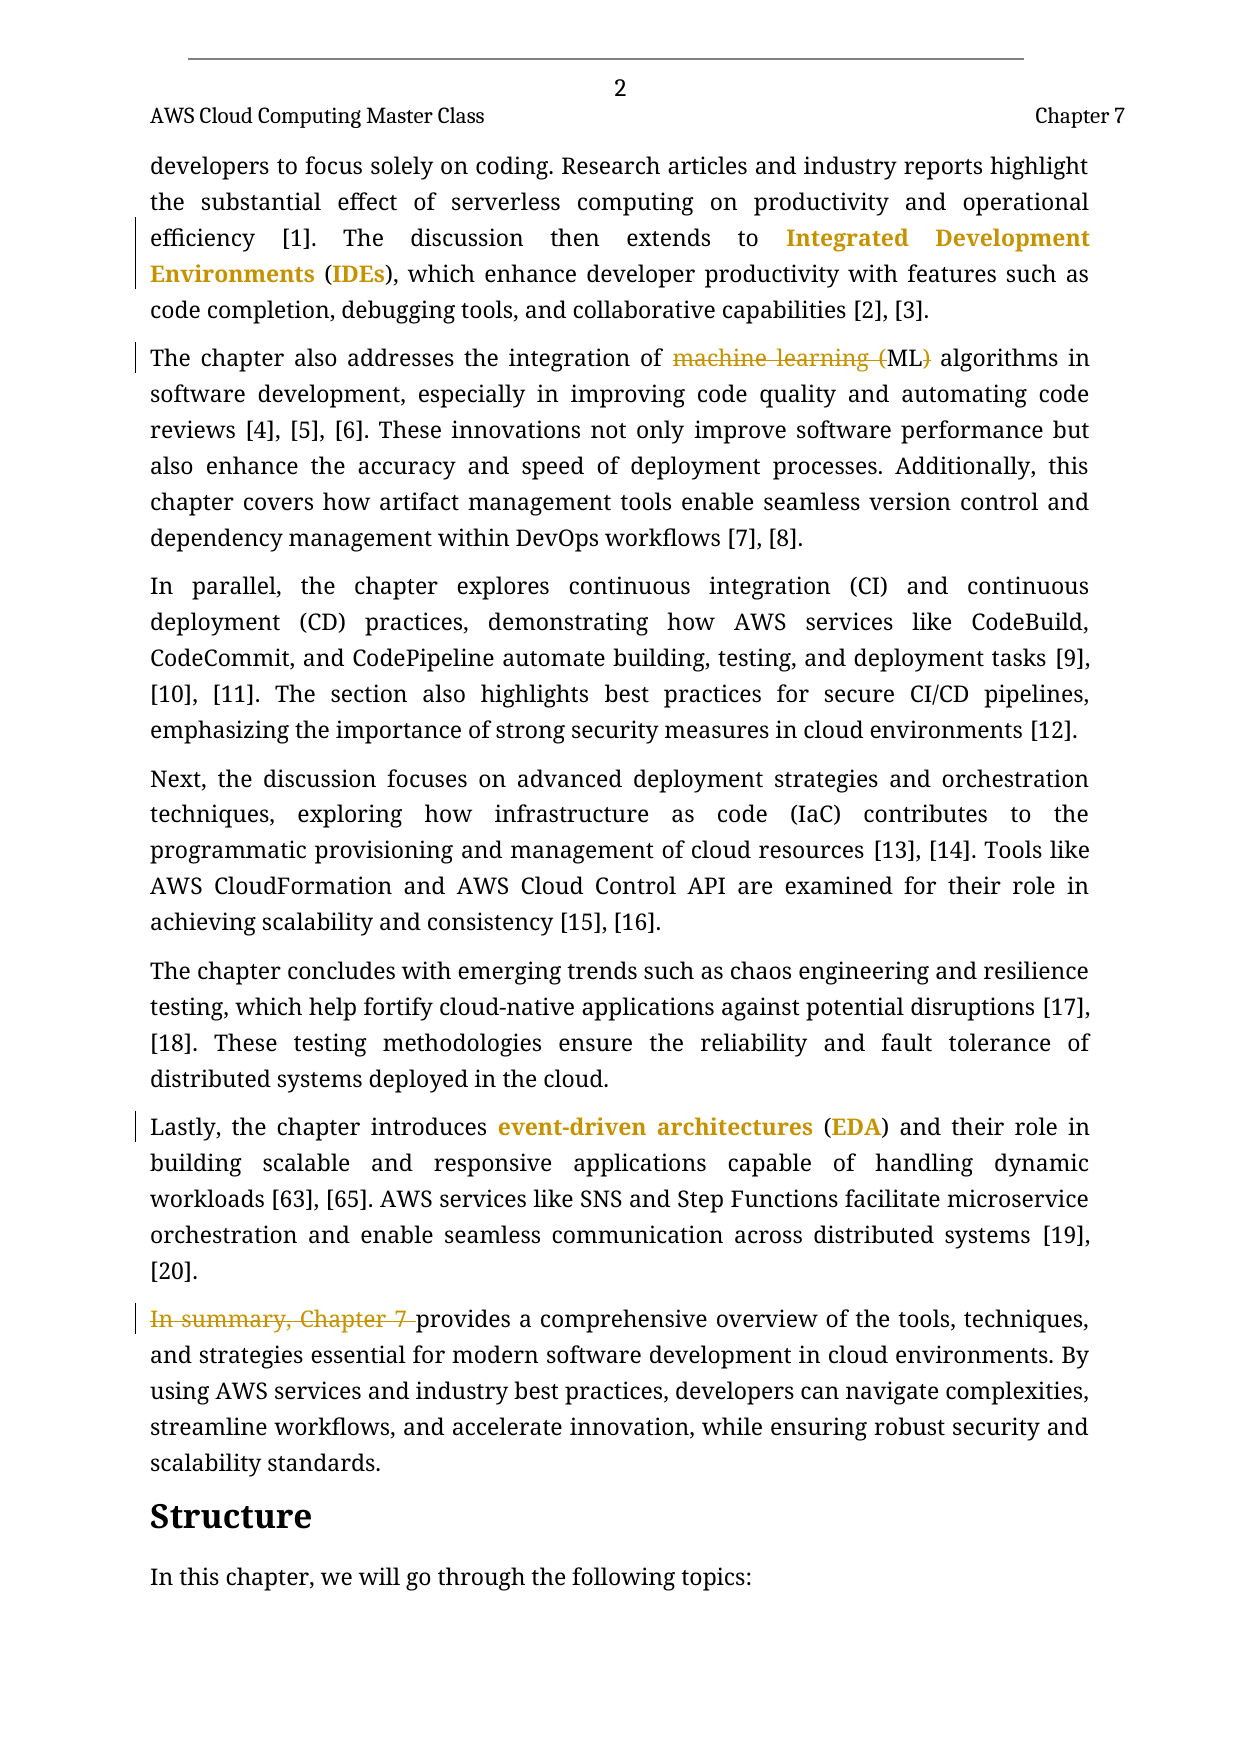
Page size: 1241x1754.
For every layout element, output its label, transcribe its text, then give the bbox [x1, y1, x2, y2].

text In parallel, the chapter explores continuous integration (CI) and continuous deployment (CD) practices, demonstrating how AWS services like CodeBuild, CodeCommit, and CodePipeline automate building, testing, and deployment tasks , , . The section also highlights best practices for secure CI/CD pipelines, emphasizing the importance of strong security measures in cloud environments . [150, 570, 1090, 745]
text In this chapter, we will go through the following topics: [150, 1561, 1090, 1592]
text The chapter concludes with emerging trends such as chaos engineering and resilience testing, which help fortify cloud-native applications against potential disruptions , . These testing methodologies ensure the reliability and fault tolerance of distributed systems deployed in the cloud. [150, 955, 1090, 1094]
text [150, 150, 1090, 325]
text Lastly, the chapter introduces event-driven architectures (EDA) and their role in building scalable and responsive applications capable of handling dynamic workloads [63], [65]. AWS services like SNS and Step Functions facilitate microservice orchestration and enable seamless communication across distributed systems , . [150, 1111, 1090, 1286]
text Next, the discussion focuses on advanced deployment strategies and orchestration techniques, exploring how infrastructure as code (IaC) contributes to the programmatic provisioning and management of cloud resources , . Tools like AWS CloudFormation and AWS Cloud Control API are examined for their role in achieving scalability and consistency , . [150, 762, 1090, 937]
subtitle Structure [150, 1493, 1090, 1539]
text The chapter also addresses the integration of ML algorithms in software development, especially in improving code quality and automating code reviews, , . These innovations not only improve software performance but also enhance the accuracy and speed of deployment processes. Additionally, this chapter covers how artifact management tools enable seamless version control and dependency management within DevOps workflows , . [150, 342, 1090, 553]
text provides a comprehensive overview of the tools, techniques, and strategies essential for modern software development in cloud environments. By using AWS services and industry best practices, developers can navigate complexities, streamline workflows, and accelerate innovation, while ensuring robust security and scalability standards. [150, 1303, 1090, 1478]
